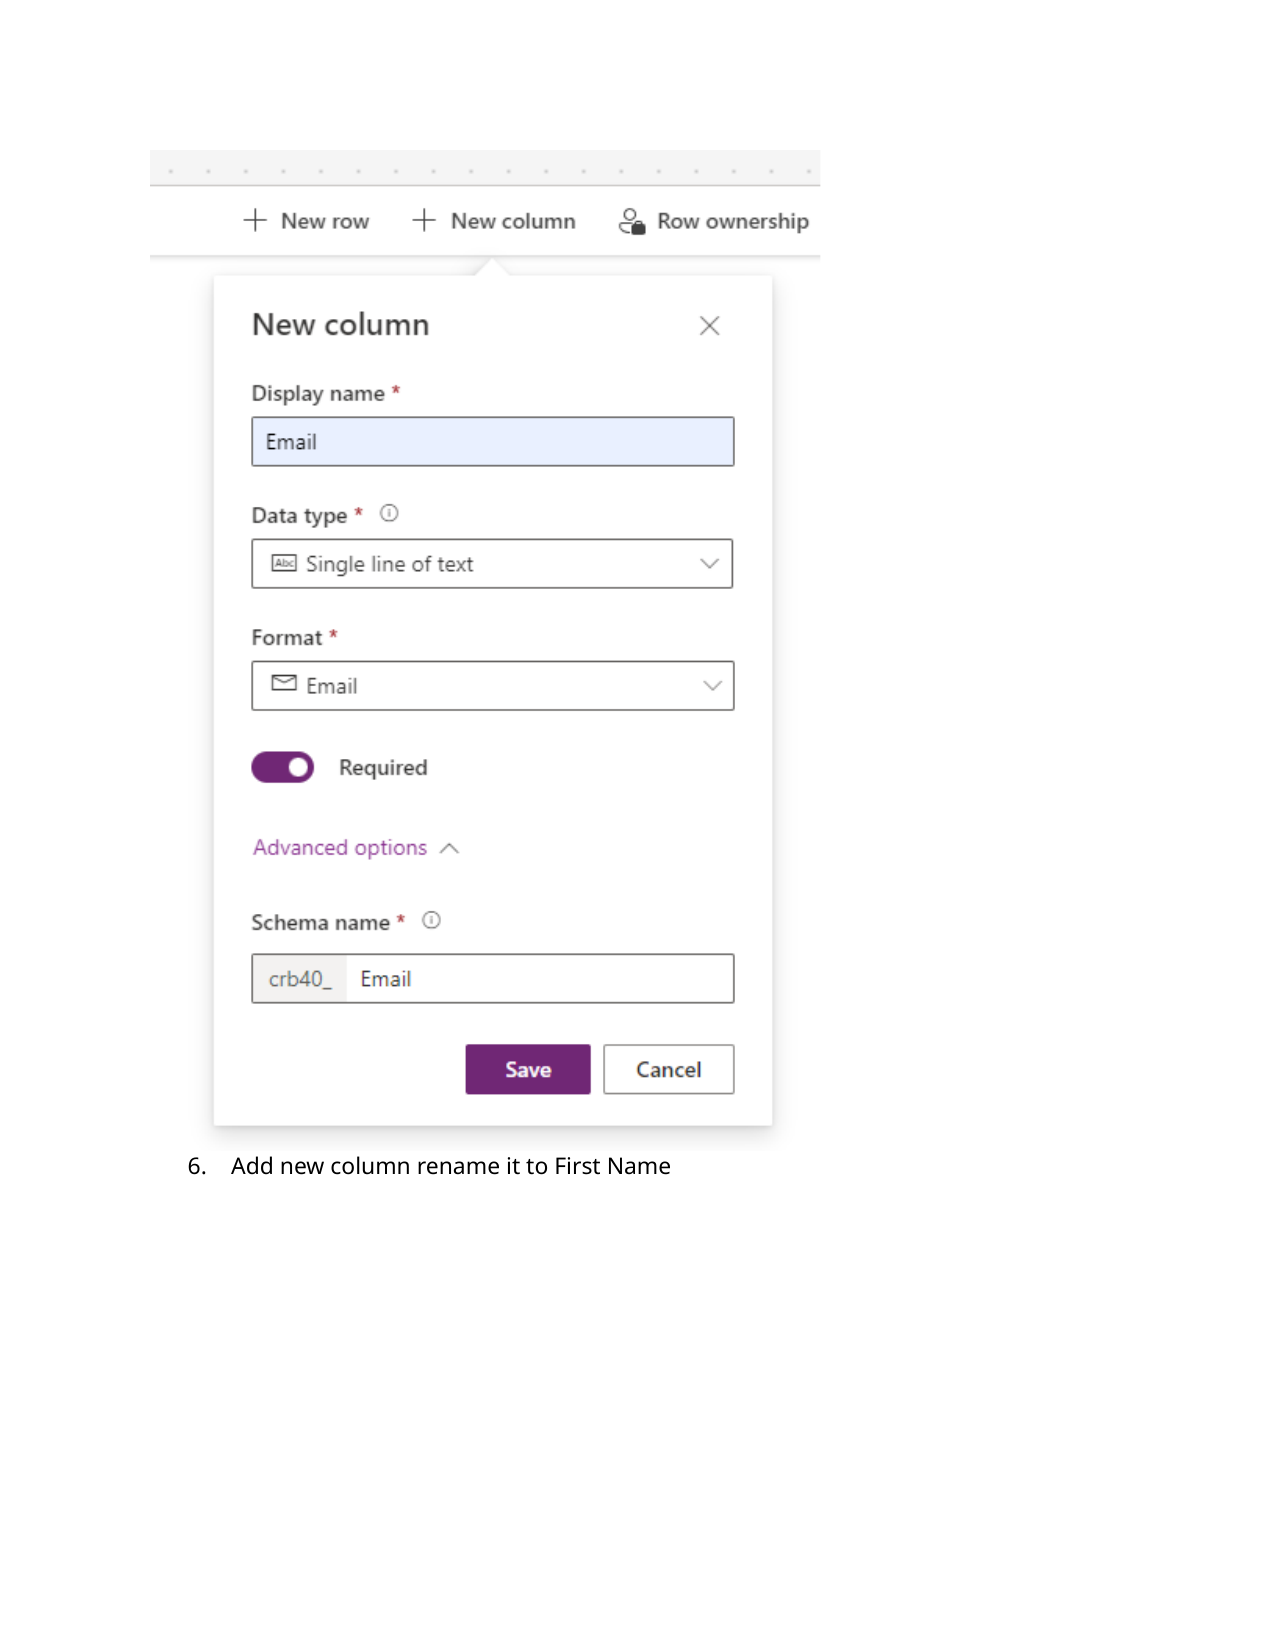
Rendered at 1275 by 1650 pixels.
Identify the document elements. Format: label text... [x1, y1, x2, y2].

picture [150, 150, 821, 1151]
list Add new column rename it to First Name [187, 1150, 1125, 1181]
